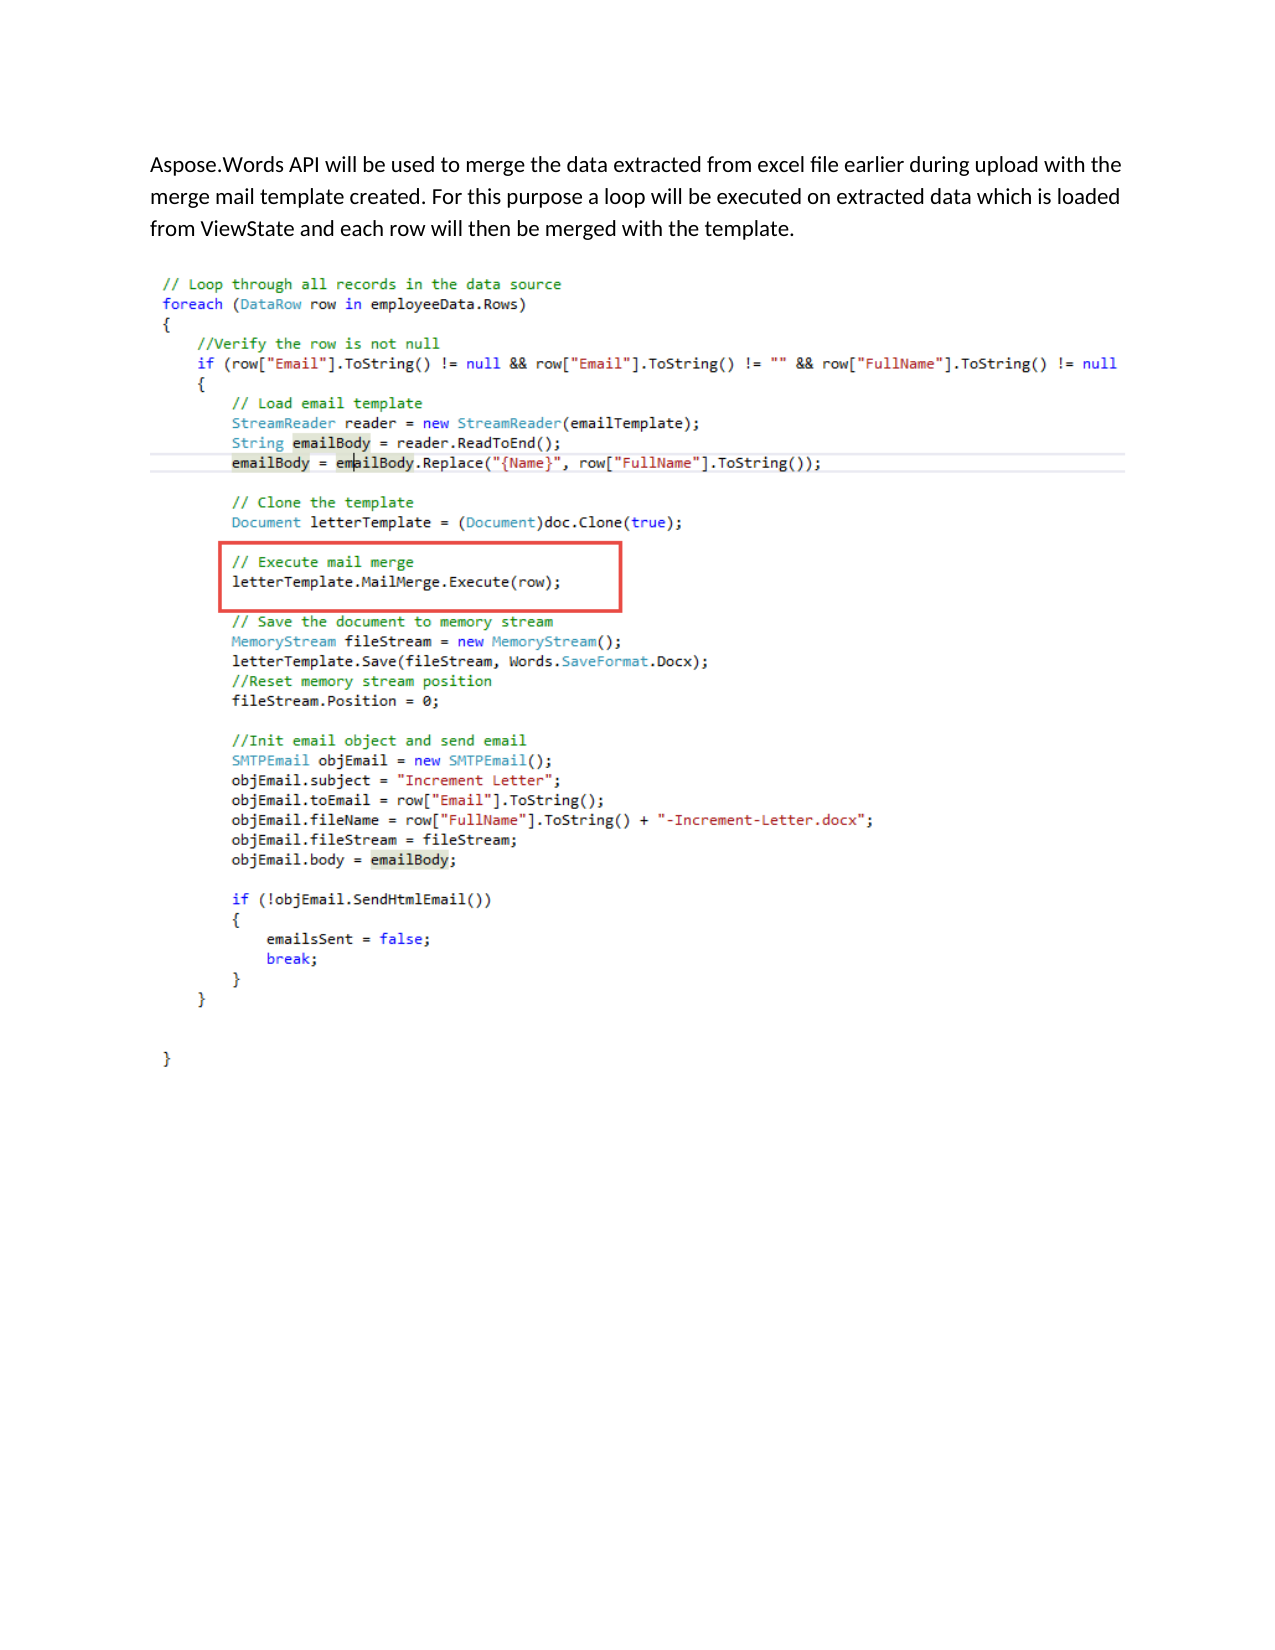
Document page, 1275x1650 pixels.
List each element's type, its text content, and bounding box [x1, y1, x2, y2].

picture [150, 267, 1125, 1083]
text Aspose.Words API will be used to merge the data extracted from excel file earlier during upload with the merge mail template created. For this purpose a loop will be executed on extracted data which is loaded from ViewState and each row will then be merged with the template. [150, 150, 1125, 242]
